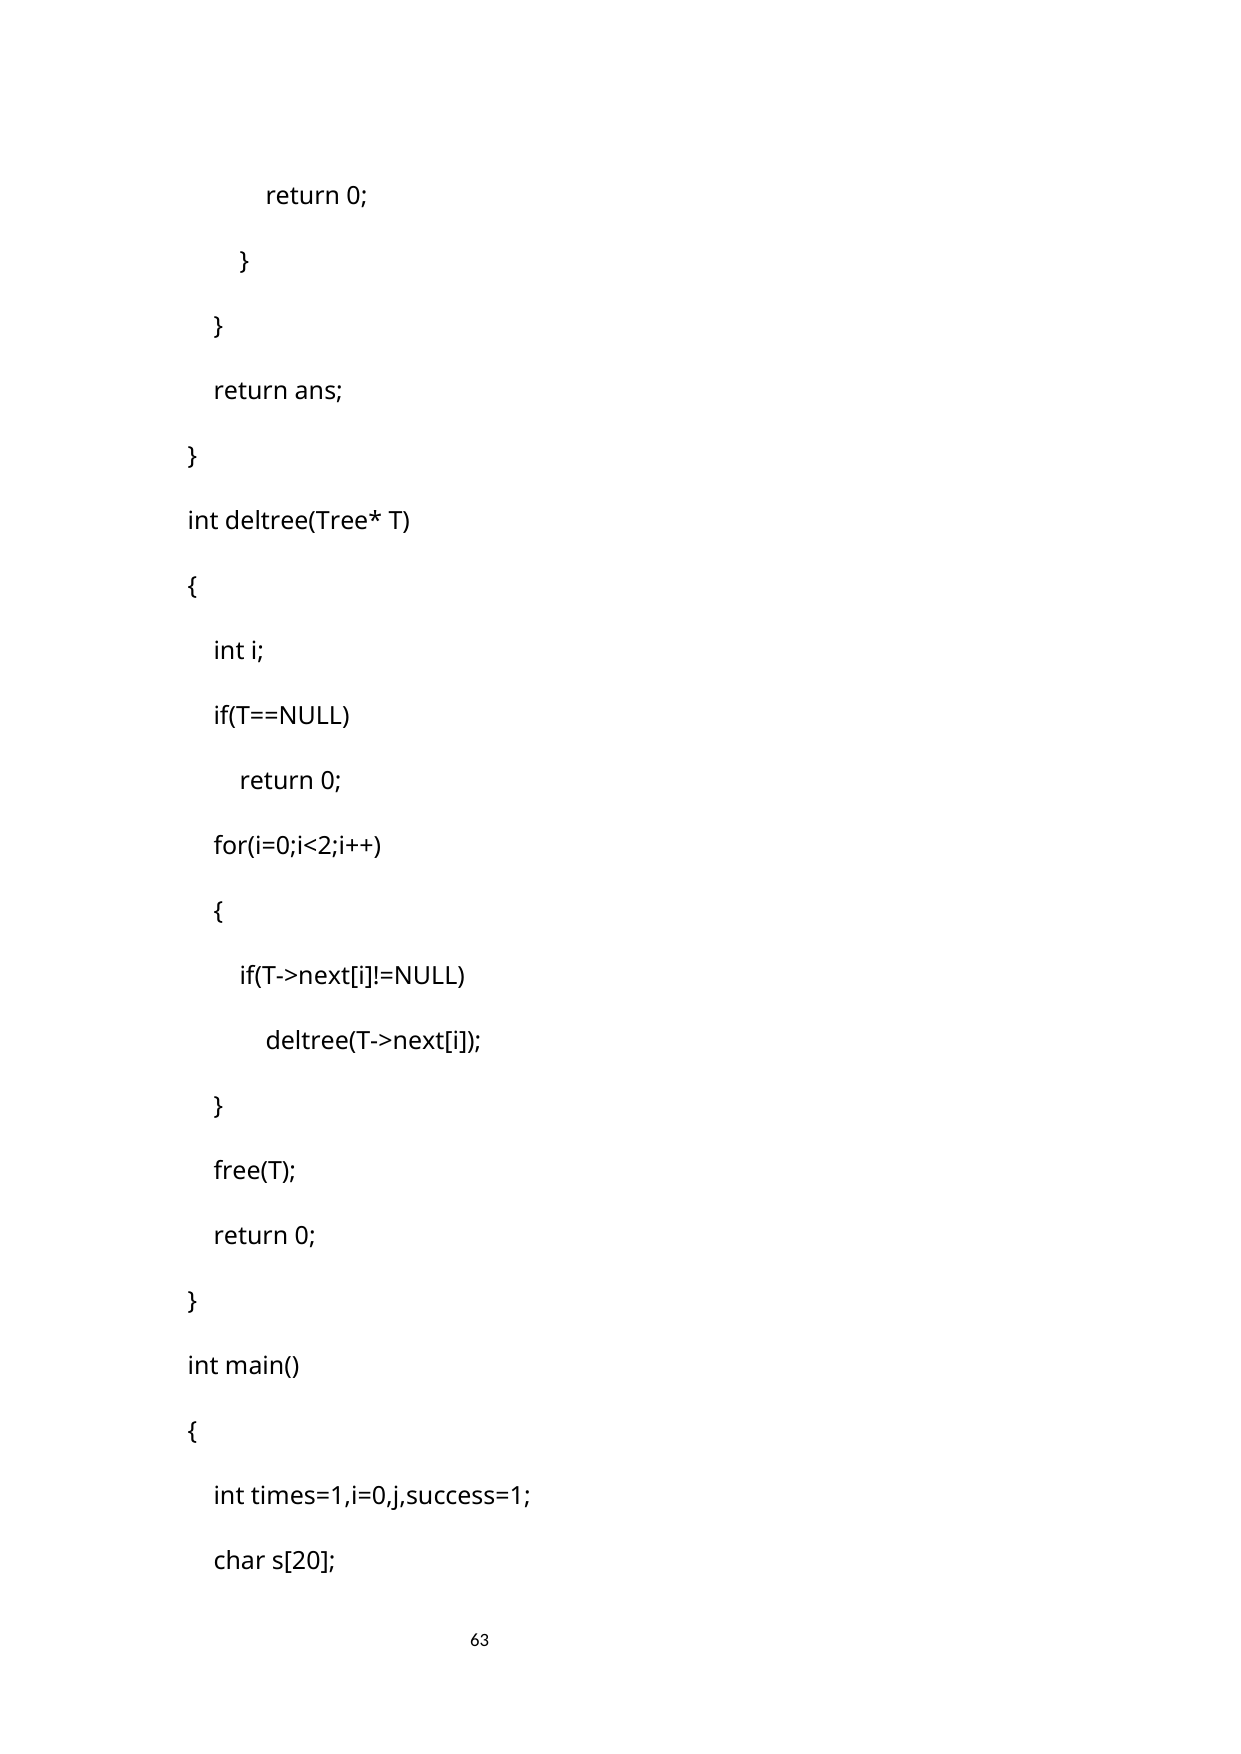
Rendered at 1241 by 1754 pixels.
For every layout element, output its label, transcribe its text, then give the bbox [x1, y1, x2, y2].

text if(T==NULL) [187, 682, 1053, 747]
text if(T->next[i]!=NULL) [187, 942, 1053, 1007]
text } [187, 1072, 1053, 1137]
text { [187, 877, 1053, 942]
text { [187, 1397, 1053, 1462]
text return ans; [187, 357, 1053, 422]
text } [187, 292, 1053, 357]
text free(T); [187, 1137, 1053, 1202]
text char s[20]; [187, 1527, 1053, 1592]
text int deltree(Tree* T) [187, 487, 1053, 552]
text { [187, 552, 1053, 617]
text } [187, 227, 1053, 292]
text deltree(T->next[i]); [187, 1007, 1053, 1072]
text return 0; [187, 162, 1053, 227]
text } [187, 1267, 1053, 1332]
text return 0; [187, 1202, 1053, 1267]
text for(i=0;i<2;i++) [187, 812, 1053, 877]
text int times=1,i=0,j,success=1; [187, 1462, 1053, 1527]
text int i; [187, 617, 1053, 682]
text return 0; [187, 747, 1053, 812]
text int main() [187, 1332, 1053, 1397]
text } [187, 422, 1053, 487]
